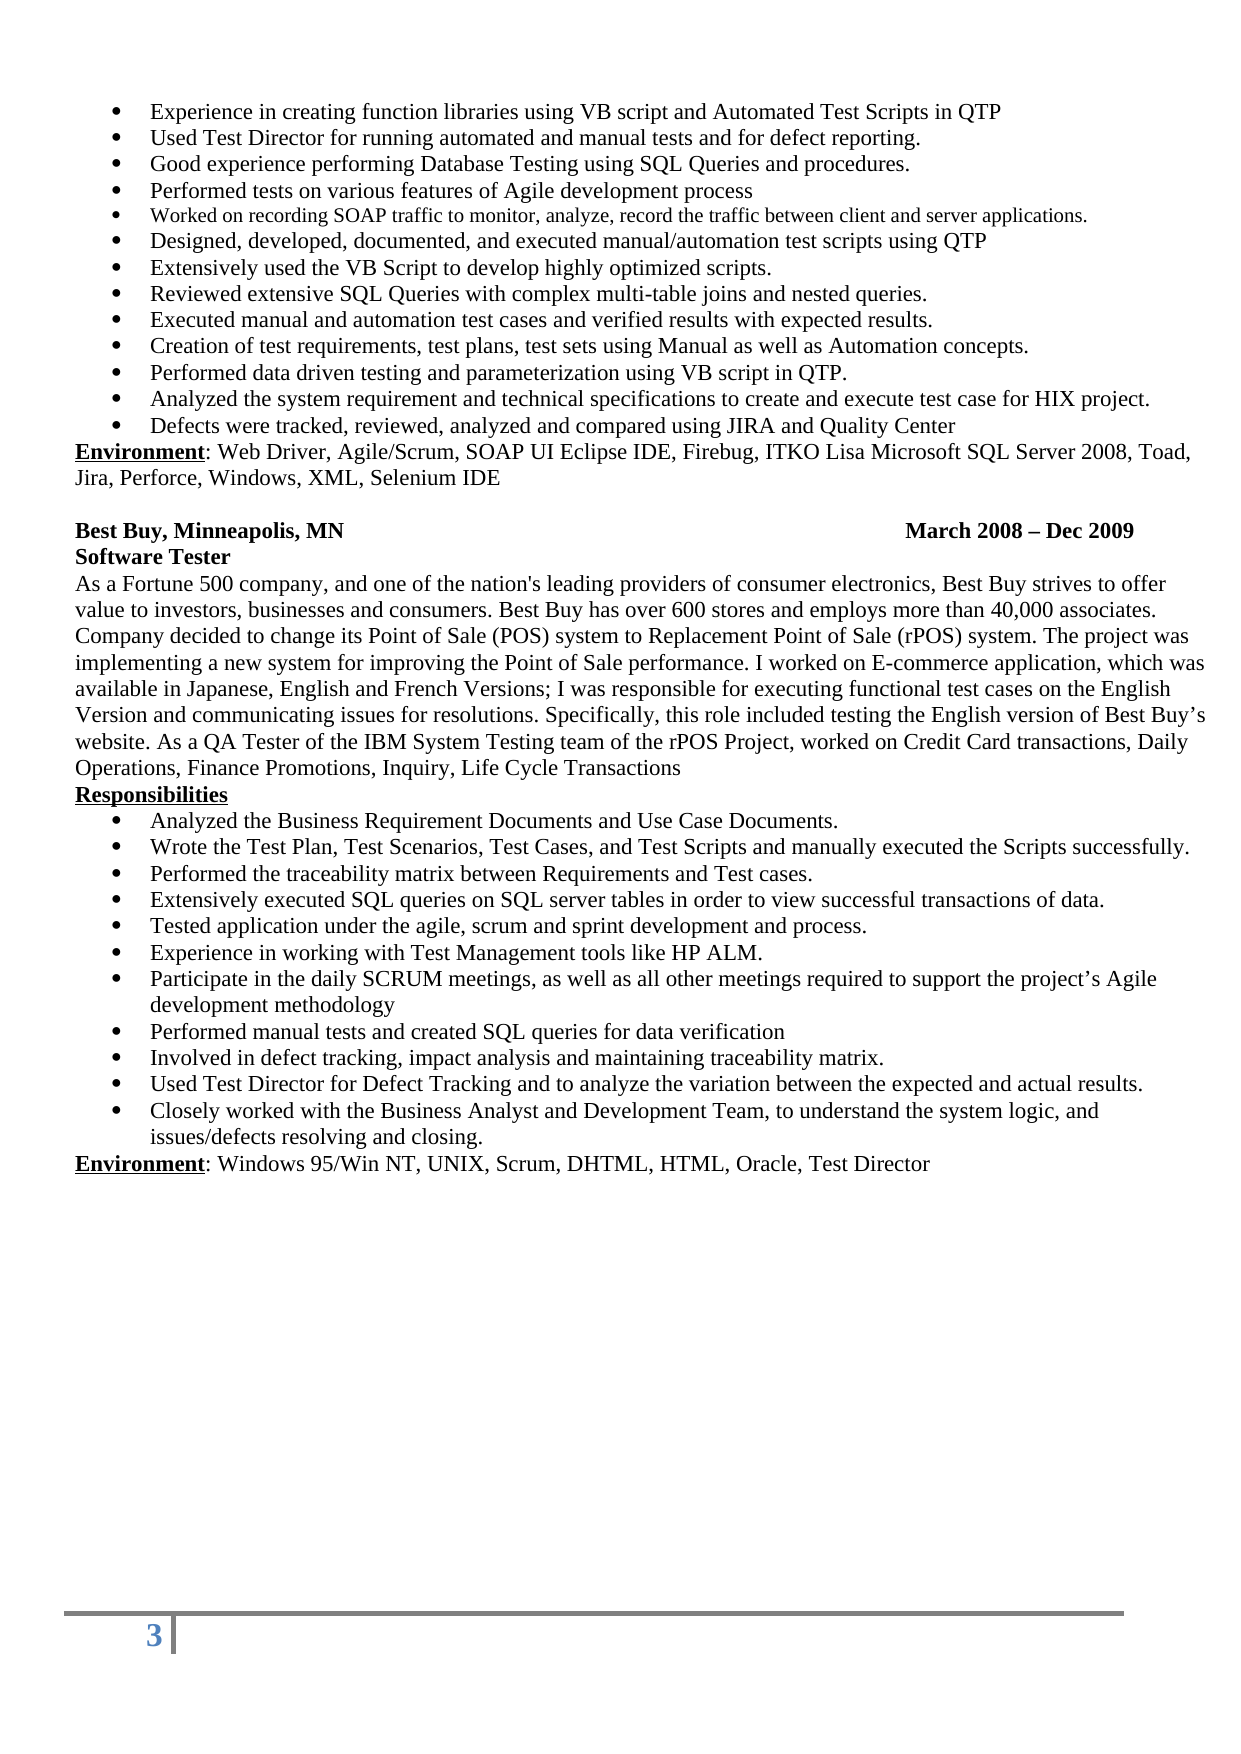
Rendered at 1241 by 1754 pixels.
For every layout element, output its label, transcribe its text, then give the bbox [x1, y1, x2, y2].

list Experience in working with Test Management tools like HP ALM. [112, 939, 1210, 965]
text As a Fortune 500 company, and one of the nation's leading providers of consumer electronics, Best Buy strives to offer value to investors, businesses and consumers. Best Buy has over 600 stores and employs more than 40,000 associates. Company decided to change its Point of Sale (POS) system to Replacement Point of Sale (rPOS) system. The project was implementing a new system for improving the Point of Sale performance. I worked on E-commerce application, which was available in Japanese, English and French Versions; I was responsible for executing functional test cases on the English Version and communicating issues for resolutions. Specifically, this role included testing the English version of Best Buy’s website. As a QA Tester of the IBM System Testing team of the rPOS Project, worked on Credit Card transactions, Daily Operations, Finance Promotions, Inquiry, Life Cycle Transactions [75, 570, 1210, 781]
list Used Test Director for Defect Tracking and to analyze the variation between the expected and actual results. [112, 1071, 1210, 1097]
text Environment: Windows 95/Win NT, UNIX, Scrum, DHTML, HTML, Oracle, Test Director [75, 1149, 1210, 1176]
list Performed manual tests and created SQL queries for data verification [112, 1018, 1210, 1044]
text Responsibilities [75, 781, 1210, 807]
list Reviewed extensive SQL Queries with complex multi-table joins and nested queries. [112, 280, 1210, 306]
list Designed, developed, documented, and executed manual/automation test scripts using QTP [112, 227, 1210, 253]
list Performed tests on various features of Agile development process [112, 177, 1210, 203]
list Worked on recording SOAP traffic to monitor, analyze, record the traffic between client and server applications. [112, 203, 1210, 227]
text Best Buy, Minneapolis, MN March 2008 – Dec 2009 [75, 517, 1135, 543]
list Good experience performing Database Testing using SQL Queries and procedures. [112, 150, 1210, 177]
list Performed the traceability matrix between Requirements and Test cases. [112, 860, 1210, 886]
text Environment: Web Driver, Agile/Scrum, SOAP UI Eclipse IDE, Firebug, ITKO Lisa Microsoft SQL Server 2008, Toad, Jira, Perforce, Windows, XML, Selenium IDE [75, 438, 1210, 491]
list Analyzed the system requirement and technical specifications to create and execute test case for HIX project. [112, 385, 1210, 412]
list Defects were tracked, reviewed, analyzed and compared using JIRA and Quality Center [112, 412, 1210, 438]
list Closely worked with the Business Analyst and Development Team, to understand the system logic, and issues/defects resolving and closing. [112, 1097, 1210, 1149]
list Used Test Director for running automated and manual tests and for defect reporting. [112, 124, 1210, 150]
list Creation of test requirements, test plans, test sets using Manual as well as Automation concepts. [112, 333, 1210, 359]
list Analyzed the Business Requirement Documents and Use Case Documents. [112, 807, 1210, 833]
list Experience in creating function libraries using VB script and Automated Test Scripts in QTP [112, 98, 1210, 124]
text Software Tester [75, 543, 1135, 570]
list Involved in defect tracking, impact analysis and maintaining traceability matrix. [112, 1044, 1210, 1071]
list Executed manual and automation test cases and verified results with expected results. [112, 306, 1210, 333]
list Extensively executed SQL queries on SQL server tables in order to view successful transactions of data. [112, 886, 1210, 912]
list Extensively used the VB Script to develop highly optimized scripts. [112, 253, 1210, 280]
list Participate in the daily SCRUM meetings, as well as all other meetings required to support the project’s Agile development methodology [112, 965, 1210, 1018]
list Wrote the Test Plan, Test Scenarios, Test Cases, and Test Scripts and manually executed the Scripts successfully. [112, 833, 1210, 860]
list Tested application under the agile, scrum and sprint development and process. [112, 912, 1210, 939]
list Performed data driven testing and parameterization using VB script in QTP. [112, 359, 1210, 385]
